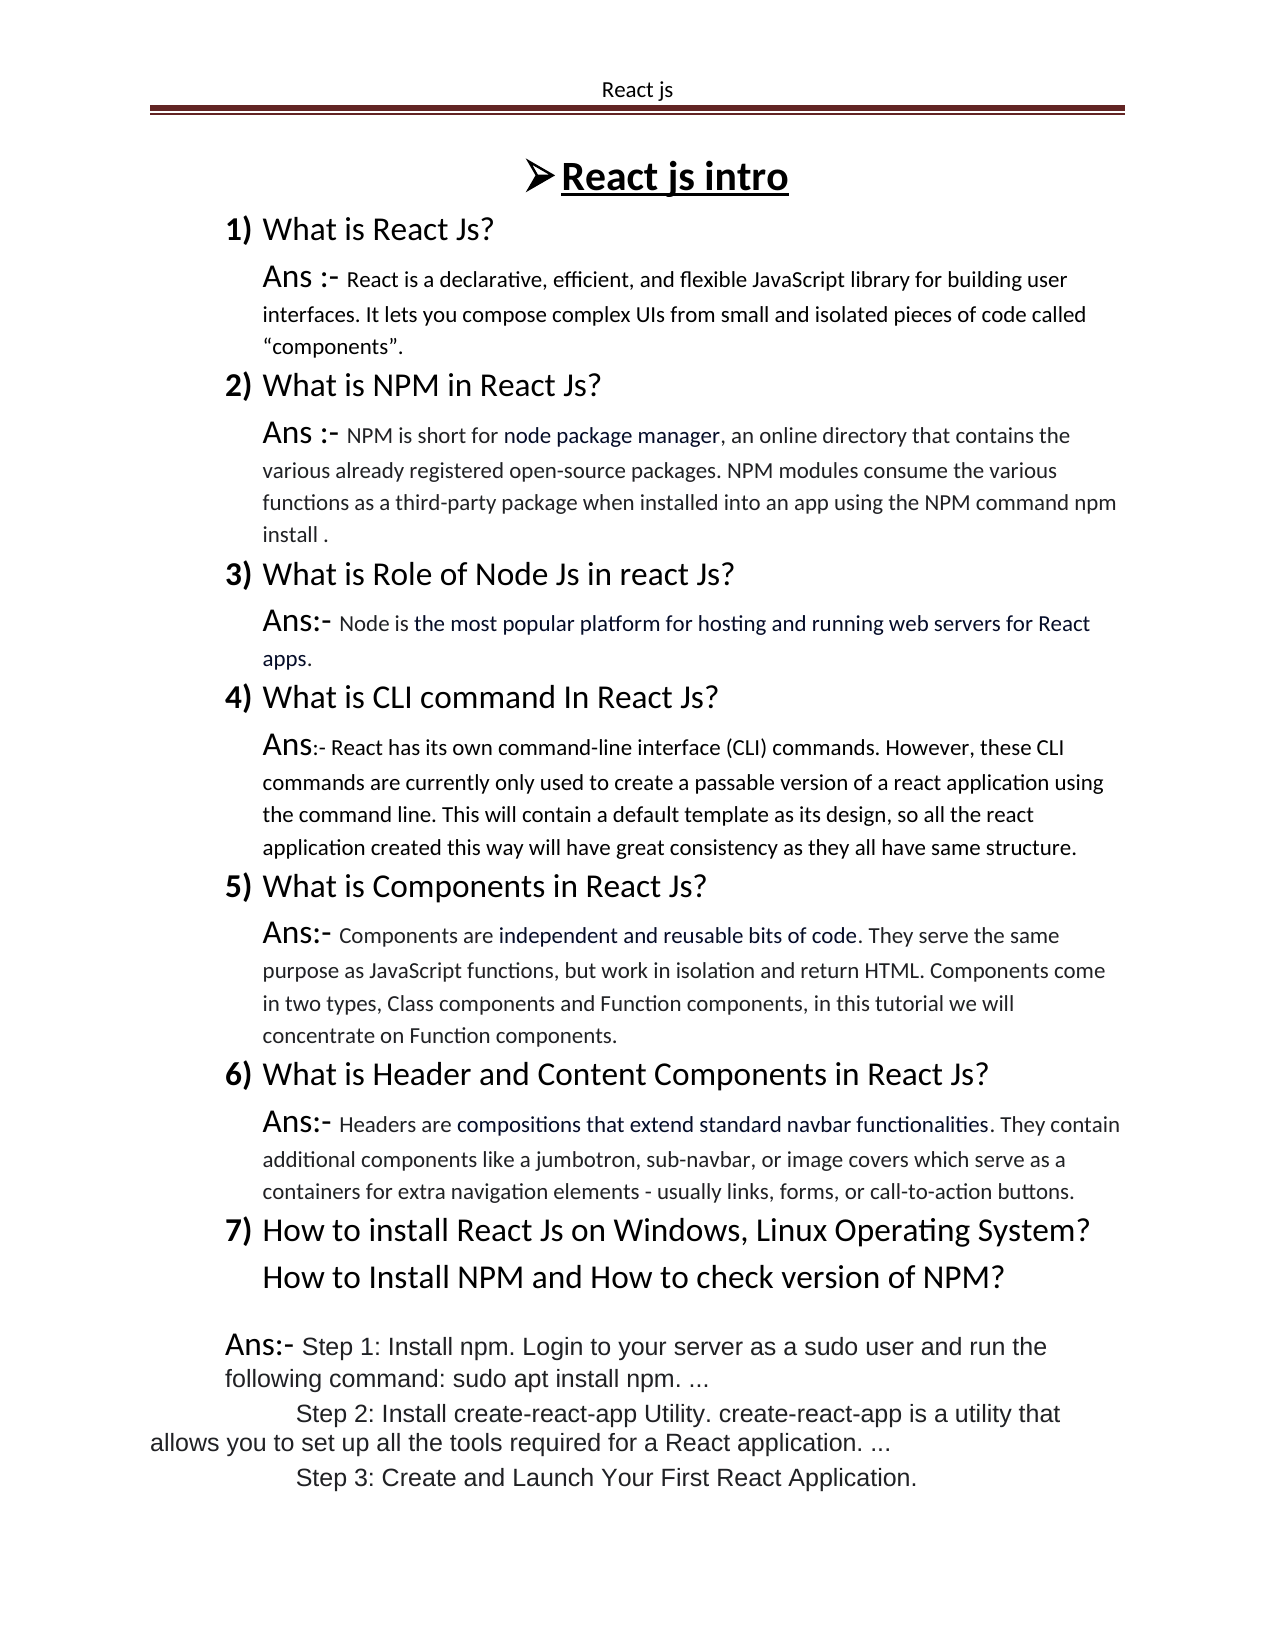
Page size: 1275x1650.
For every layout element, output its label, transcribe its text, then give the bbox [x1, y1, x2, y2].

list What is Components in React Js? [225, 865, 1125, 906]
text Step 3: Create and Launch Your First React Application. [150, 1463, 1125, 1492]
text Ans:- Step 1: Install npm. Login to your server as a sudo user and run the following command: sudo apt install npm. ... [225, 1323, 1125, 1393]
list What is Role of Node Js in react Js? [225, 553, 1125, 593]
text Step 2: Install create-react-app Utility. create-react-app is a utility that allows you to set up all the tools required for a React application. ... [150, 1399, 1125, 1457]
list React js intro [187, 150, 1125, 201]
list Ans:- React has its own command-line interface (CLI) commands. However, these CLI commands are currently only used to create a passable version of a react application using the command line. This will contain a default template as its design, so all the react application created this way will have great consistency as they all have same structure. [262, 723, 1125, 861]
list What is React Js? [225, 208, 1125, 249]
list Ans:- Headers are compositions that extend standard navbar functionalities. They contain additional components like a jumbotron, sub-navbar, or image covers which serve as a containers for extra navigation elements - usually links, forms, or call-to-action buttons. [262, 1100, 1125, 1205]
list Ans :- React is a declarative, efficient, and flexible JavaScript library for building user interfaces. It lets you compose complex UIs from small and isolated pieces of code called “components”. [262, 255, 1125, 360]
list Ans:- Components are independent and reusable bits of code. They serve the same purpose as JavaScript functions, but work in isolation and return HTML. Components come in two types, Class components and Function components, in this tutorial we will concentrate on Function components. [262, 912, 1125, 1049]
list What is CLI command In React Js? [225, 677, 1125, 717]
list What is Header and Content Components in React Js? [225, 1053, 1125, 1094]
list Ans :- NPM is short for node package manager, an online directory that contains the various already registered open-source packages. NPM modules consume the various functions as a third-party package when installed into an app using the NPM command npm install . [262, 411, 1125, 548]
list What is NPM in React Js? [225, 364, 1125, 405]
list How to install React Js on Windows, Linux Operating System? How to Install NPM and How to check version of NPM? [225, 1209, 1125, 1297]
list Ans:- Node is the most popular platform for hosting and running web servers for React apps. [262, 599, 1125, 672]
